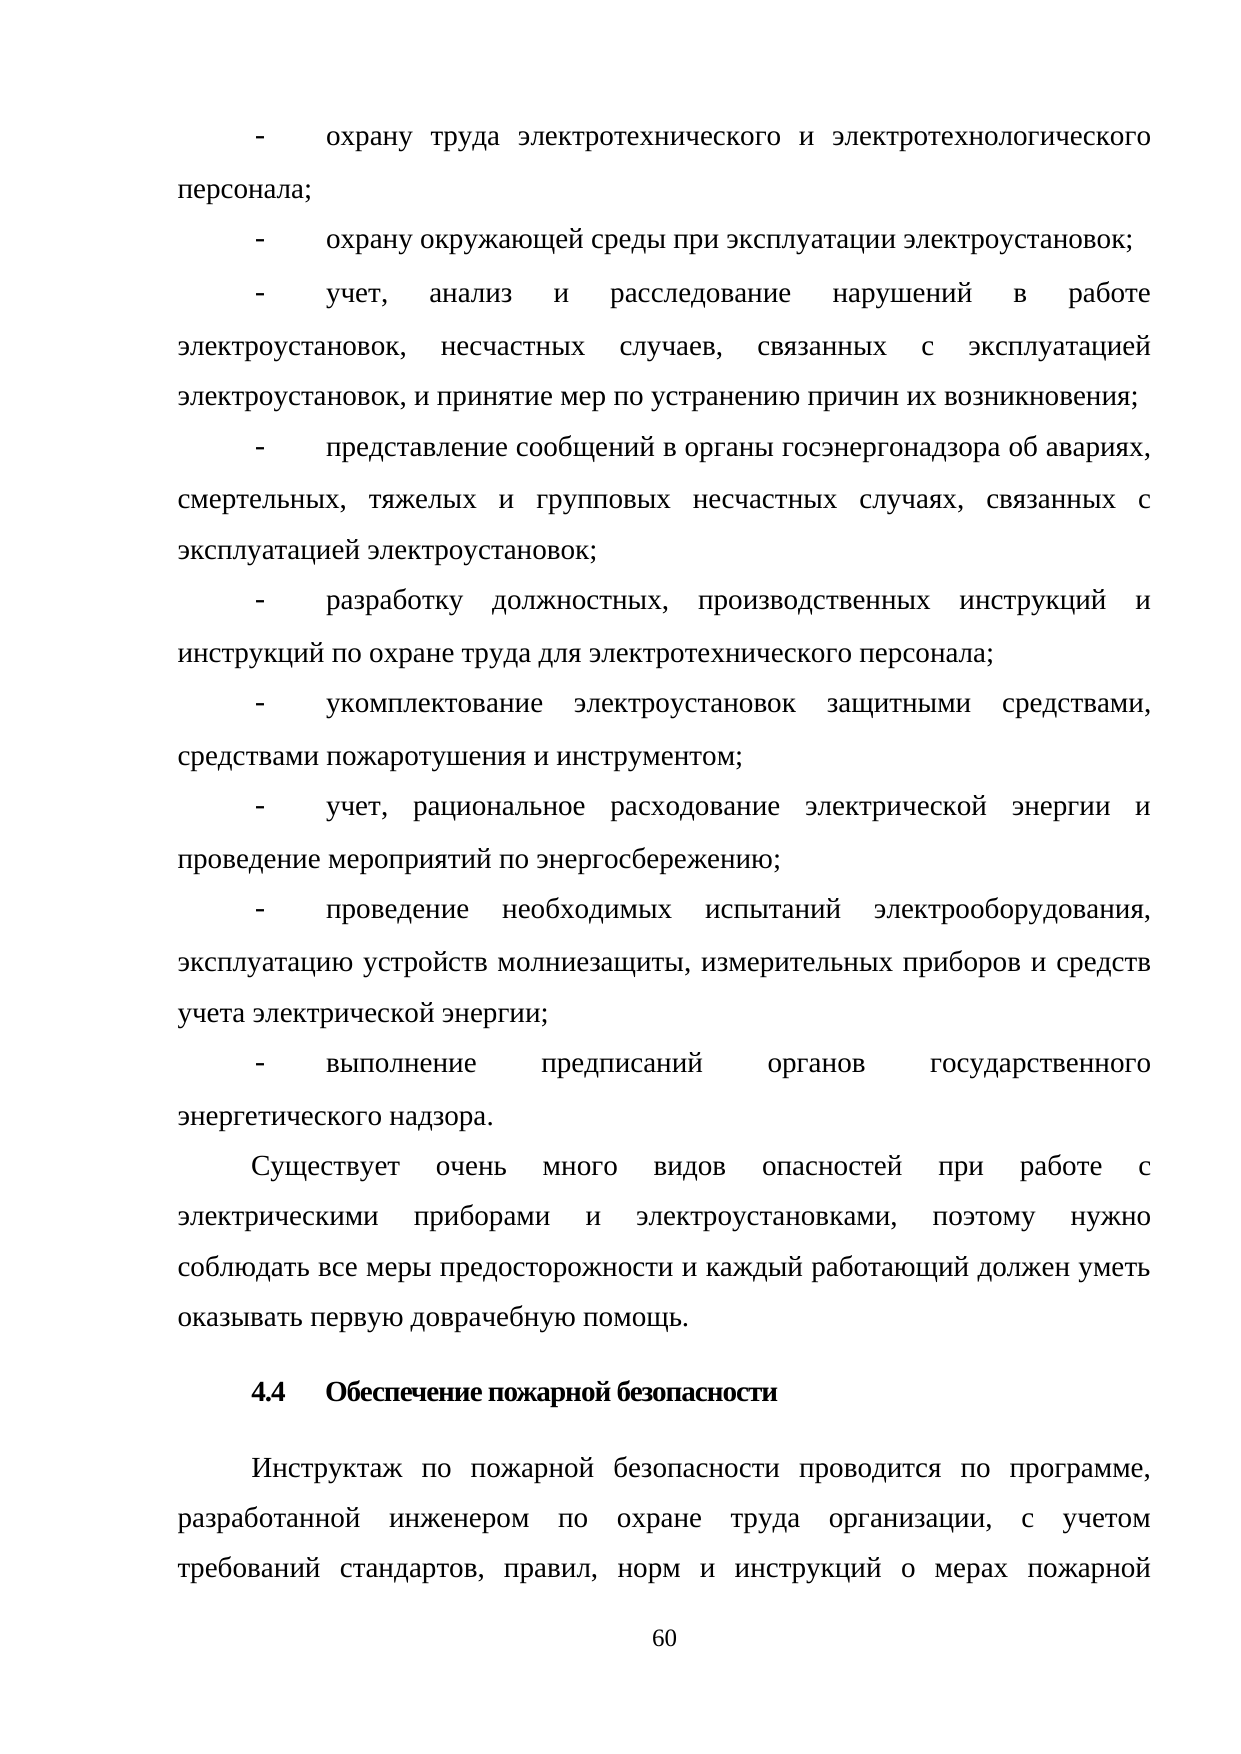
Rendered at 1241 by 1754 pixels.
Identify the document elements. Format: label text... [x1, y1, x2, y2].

list охрану окружающей среды при эксплуатации электроустановок; [177, 221, 1152, 257]
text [177, 1450, 1152, 1584]
text Существует очень много видов опасностей при работе с электрическими приборами и электроустановками, поэтому нужно соблюдать все меры предосторожности и каждый работающий должен уметь оказывать первую доврачебную помощь. [177, 1148, 1152, 1333]
list учет, рациональное расходование электрической энергии и проведение мероприятий по энергосбережению; [177, 788, 1152, 875]
list укомплектование электроустановок защитными средствами, средствами пожаротушения и инструментом; [177, 685, 1152, 772]
list разработку должностных, производственных инструкций и инструкций по охране труда для электротехнического персонала; [177, 582, 1152, 668]
list учет, анализ и расследование нарушений в работе электроустановок, несчастных случаев, связанных с эксплуатацией электроустановок, и принятие мер по устранению причин их возникновения; [177, 275, 1152, 412]
list представление сообщений в органы госэнергонадзора об авариях, смертельных, тяжелых и групповых несчастных случаях, связанных с эксплуатацией электроустановок; [177, 429, 1152, 565]
list проведение необходимых испытаний электрооборудования, эксплуатацию устройств молниезащиты, измерительных приборов и средств учета электрической энергии; [177, 892, 1152, 1028]
title Обеспечение пожарной безопасности [177, 1374, 1152, 1408]
list выполнение предписаний органов государственного энергетического надзора. [177, 1045, 1152, 1131]
list охрану труда электротехнического и электротехнологического персонала; [177, 118, 1152, 204]
